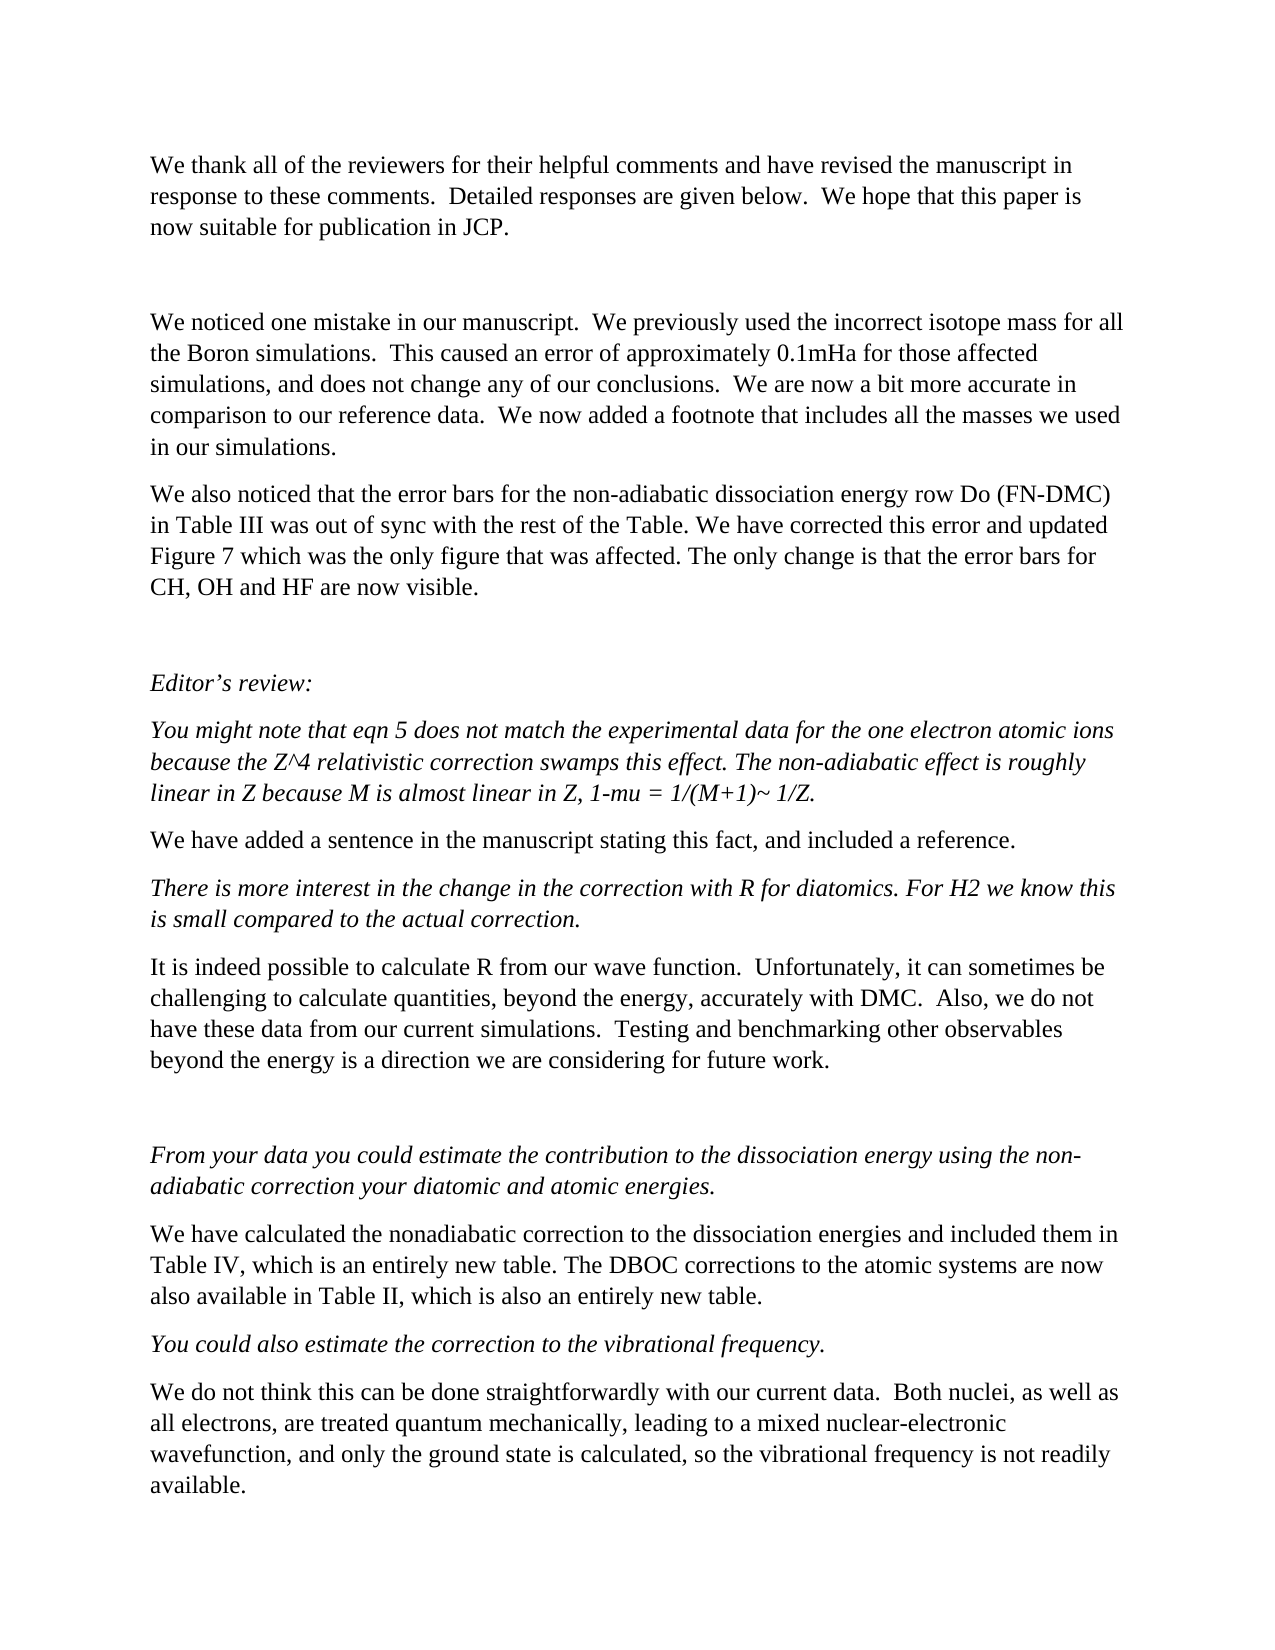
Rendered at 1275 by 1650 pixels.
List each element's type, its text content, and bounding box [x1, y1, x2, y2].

text We do not think this can be done straightforwardly with our current data. Both nuclei, as well as all electrons, are treated quantum mechanically, leading to a mixed nuclear-electronic wavefunction, and only the ground state is calculated, so the vibrational frequency is not readily available. [150, 1377, 1125, 1498]
text Editor’s review: [150, 668, 1125, 697]
text We noticed one mistake in our manuscript. We previously used the incorrect isotope mass for all the Boron simulations. This caused an error of approximately 0.1mHa for those affected simulations, and does not change any of our conclusions. We are now a bit more accurate in comparison to our reference data. We now added a footnote that includes all the masses we used in our simulations. [150, 307, 1125, 460]
text We also noticed that the error bars for the non-adiabatic dissociation energy row Do (FN-DMC) in Table III was out of sync with the rest of the Table. We have corrected this error and updated Figure 7 which was the only figure that was affected. The only change is that the error bars for CH, OH and HF are now visible. [150, 479, 1125, 601]
text We have calculated the nonadiabatic correction to the dissociation energies and included them in Table IV, which is an entirely new table. The DBOC corrections to the atomic systems are now also available in Table II, which is also an entirely new table. [150, 1219, 1125, 1310]
text You might note that eqn 5 does not match the experimental data for the one electron atomic ions because the Z^4 relativistic correction swamps this effect. The non-adiabatic effect is roughly linear in Z because M is almost linear in Z, 1-mu = 1/(M+1)~ 1/Z. [150, 716, 1125, 806]
text It is indeed possible to calculate R from our wave function. Unfortunately, it can sometimes be challenging to calculate quantities, beyond the energy, accurately with DMC. Also, we do not have these data from our current simulations. Testing and benchmarking other observables beyond the energy is a direction we are considering for future work. [150, 952, 1125, 1074]
text You could also estimate the correction to the vibrational frequency. [150, 1329, 1125, 1358]
text From your data you could estimate the contribution to the dissociation energy using the non-adiabatic correction your diatomic and atomic energies. [150, 1140, 1125, 1200]
text There is more interest in the change in the correction with R for diatomics. For H2 we know this is small compared to the actual correction. [150, 873, 1125, 933]
text We thank all of the reviewers for their helpful comments and have revised the manuscript in response to these comments. Detailed responses are given below. We hope that this paper is now suitable for publication in JCP. [150, 150, 1125, 241]
text We have added a sentence in the manuscript stating this fact, and included a reference. [150, 825, 1125, 854]
